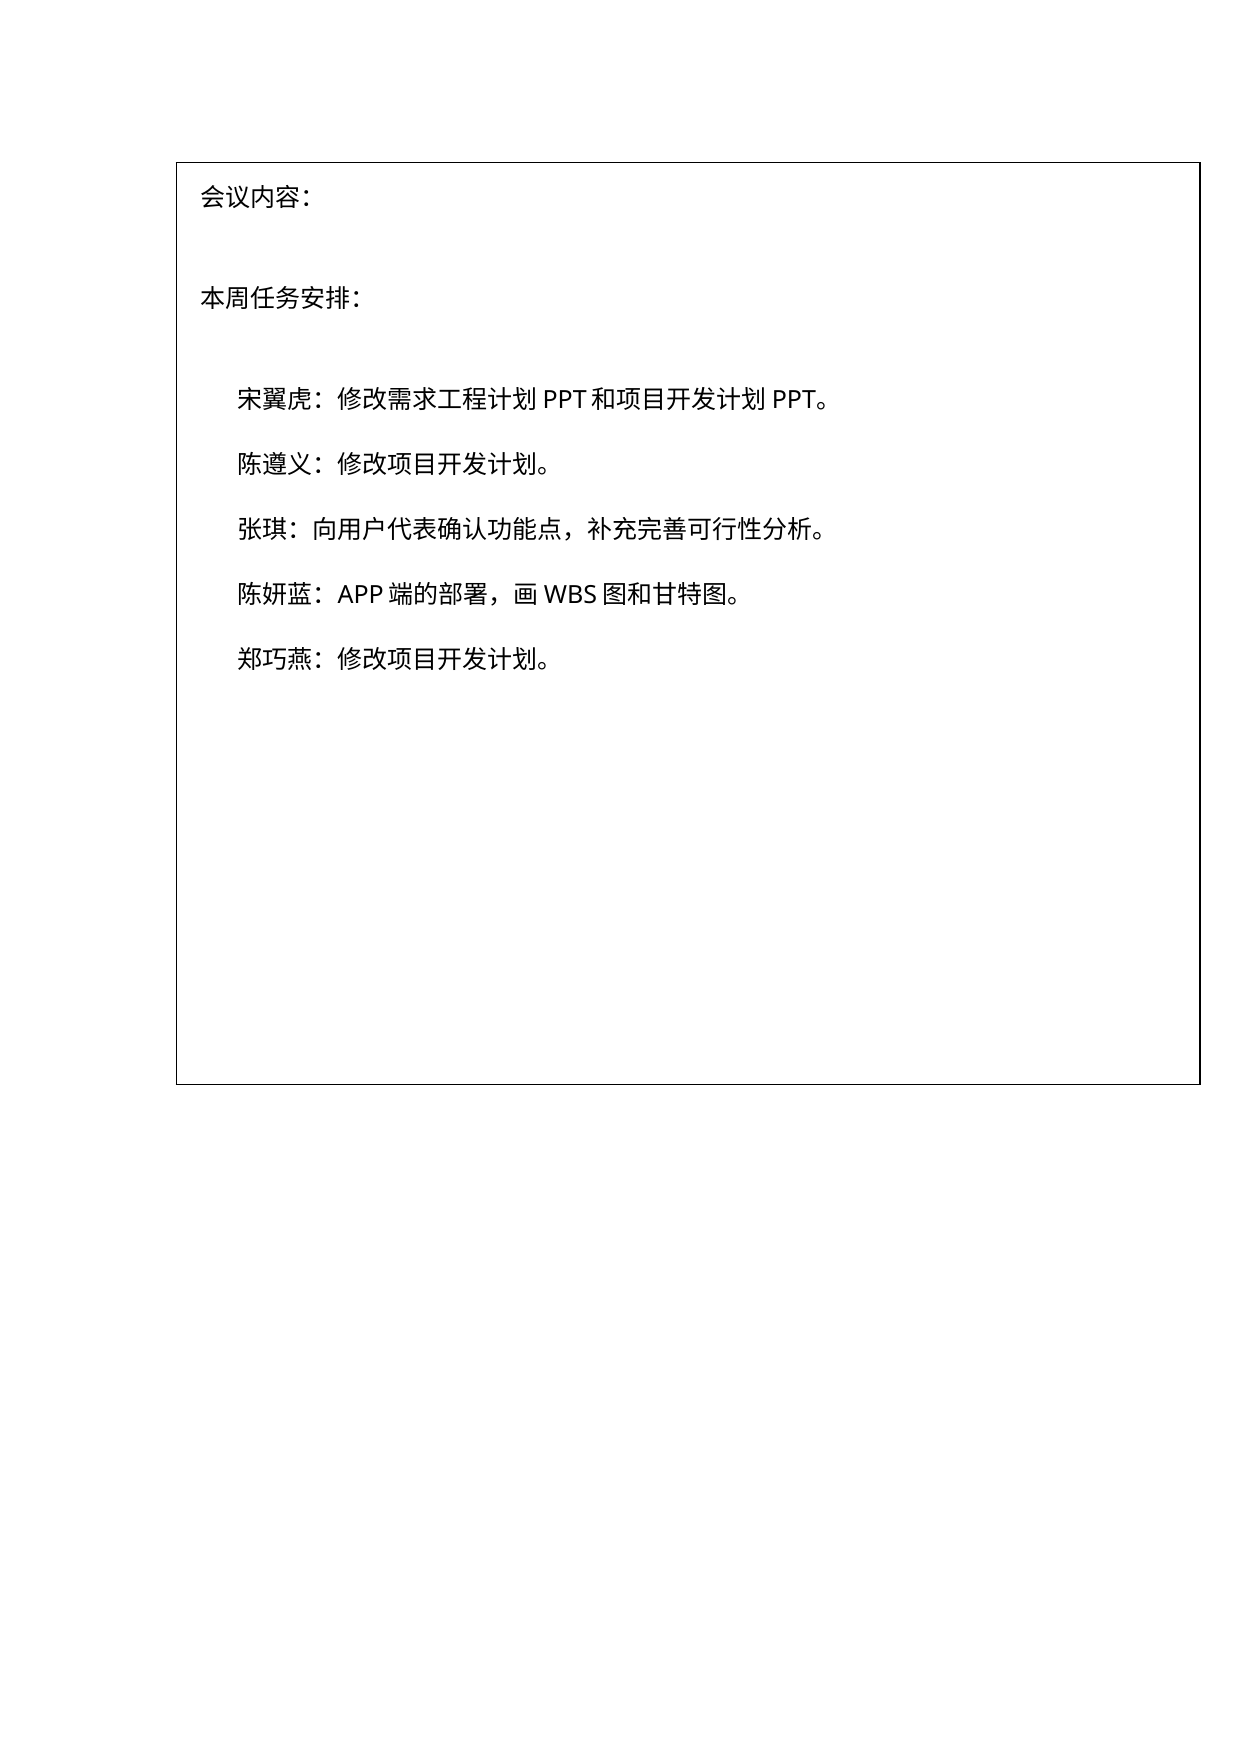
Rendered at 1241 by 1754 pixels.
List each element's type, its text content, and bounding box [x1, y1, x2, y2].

table_cell 会议内容： 本周任务安排： 宋翼虎：修改需求工程计划PPT和项目开发计划PPT。 陈遵义：修改项目开发计划。 张琪：向用户代表确认功能点，补充完善可行性分析。 陈妍蓝：APP端的部署，画WBS图和甘特图。 郑巧燕：修改项目开发计划。 [177, 163, 1199, 1084]
